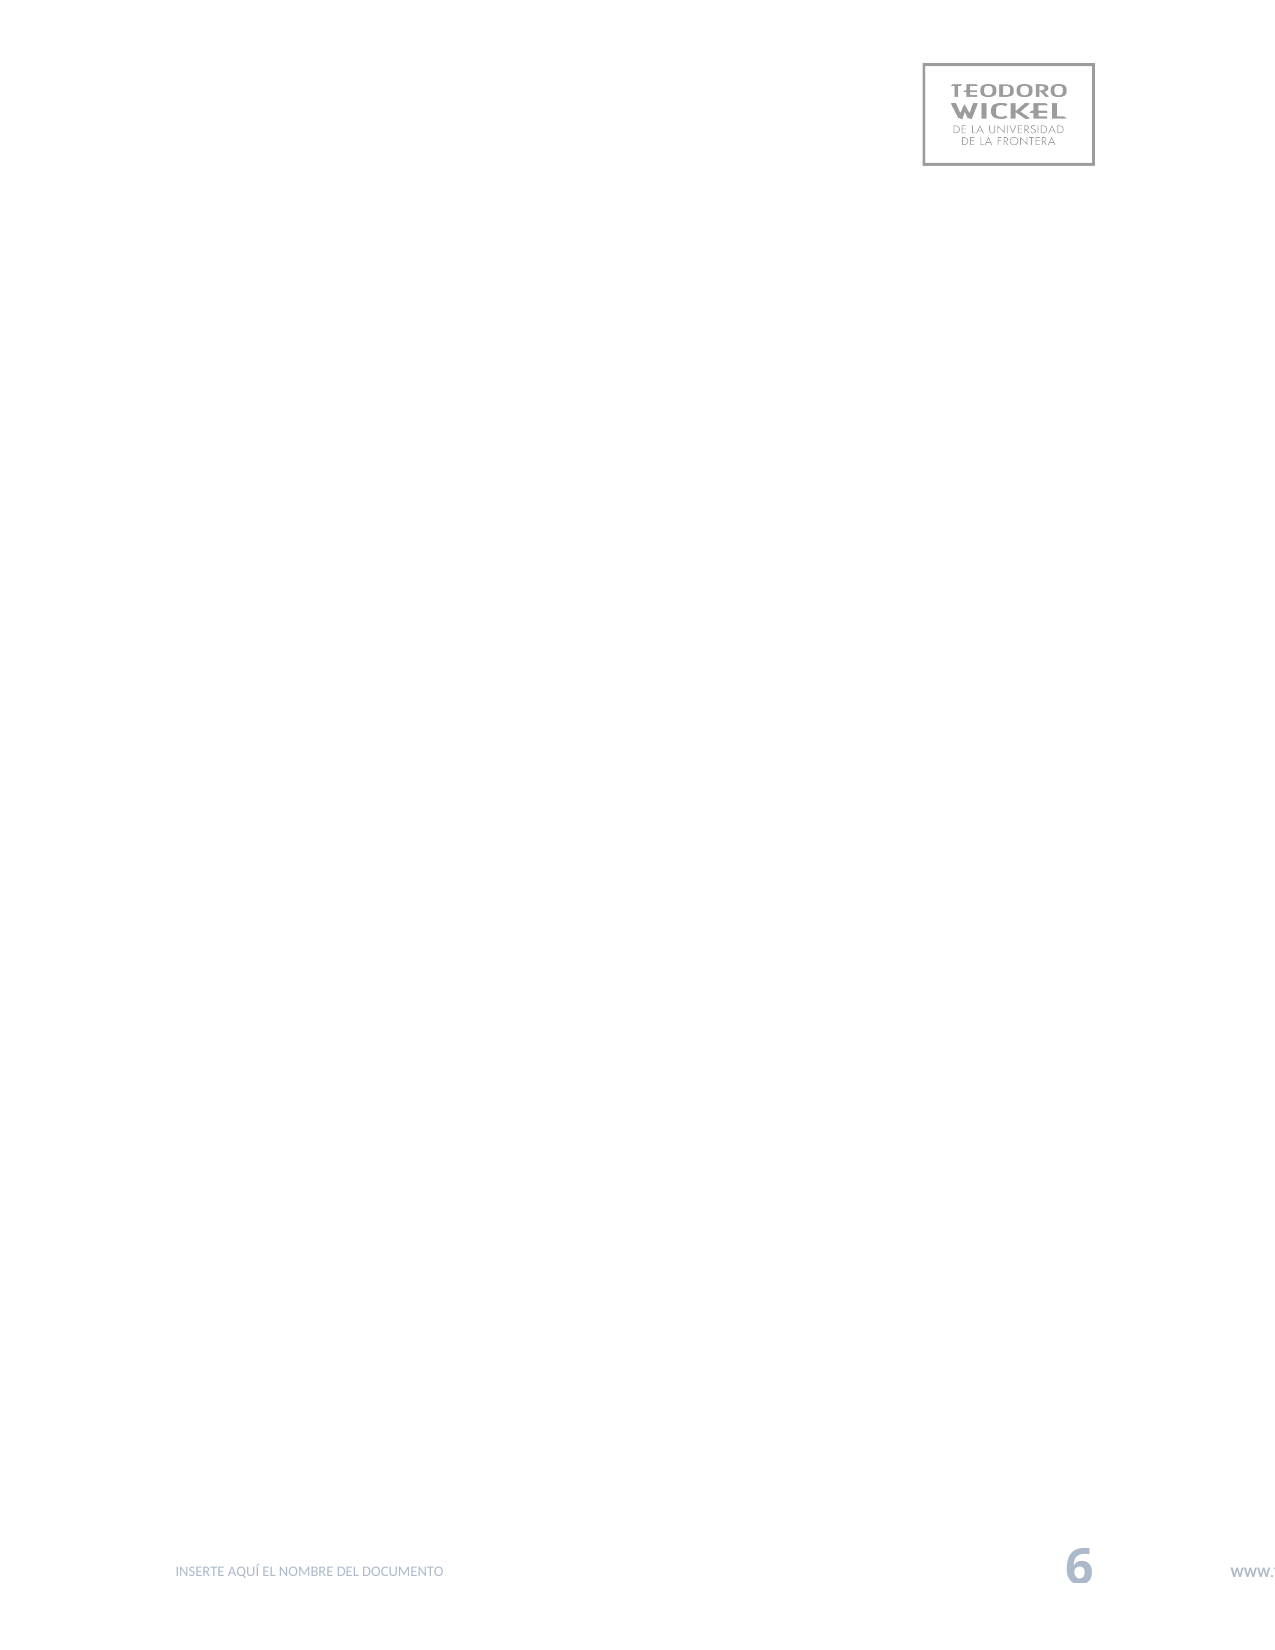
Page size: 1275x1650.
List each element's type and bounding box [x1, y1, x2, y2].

picture [922, 63, 1095, 166]
